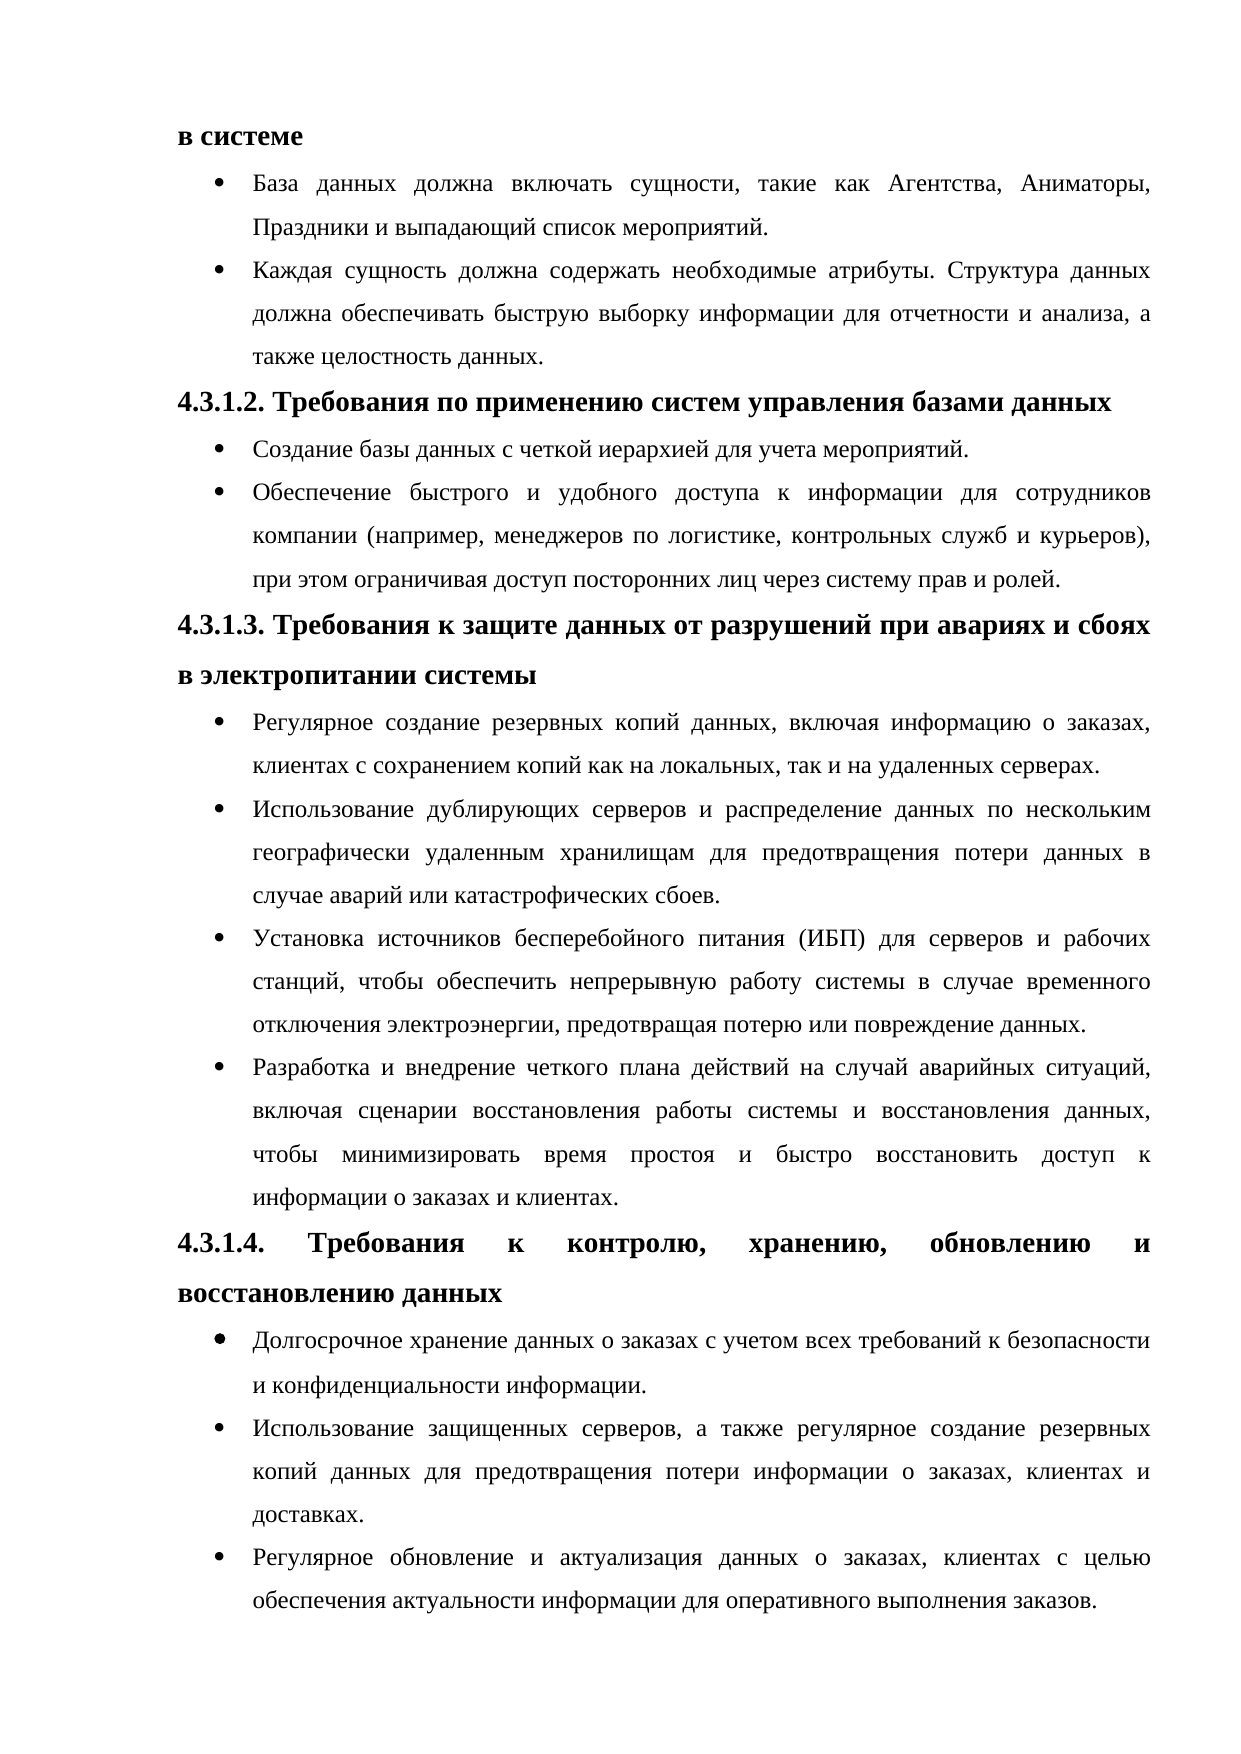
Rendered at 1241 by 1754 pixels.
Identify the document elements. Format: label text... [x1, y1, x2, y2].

list Обеспечение быстрого и удобного доступа к информации для сотрудников компании (например, менеджеров по логистике, контрольных служб и курьеров), при этом ограничивая доступ посторонних лиц через систему прав и ролей. [215, 477, 1152, 592]
list База данных должна включать сущности, такие как Агентства, Аниматоры, Праздники и выпадающий список мероприятий. [215, 168, 1152, 240]
text 4.3.1.4. Требования к контролю, хранению, обновлению и восстановлению данных [177, 1225, 1152, 1309]
list Регулярное обновление и актуализация данных о заказах, клиентах с целью обеспечения актуальности информации для оперативного выполнения заказов. [215, 1542, 1152, 1614]
text 4.3.1.3. Требования к защите данных от разрушений при авариях и сбоях в электропитании системы [177, 607, 1152, 691]
list Регулярное создание резервных копий данных, включая информацию о заказах, клиентах с сохранением копий как на локальных, так и на удаленных серверах. [215, 707, 1152, 779]
list Использование дублирующих серверов и распределение данных по нескольким географически удаленным хранилищам для предотвращения потери данных в случае аварий или катастрофических сбоев. [215, 794, 1152, 909]
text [177, 118, 1152, 152]
list Установка источников бесперебойного питания (ИБП) для серверов и рабочих станций, чтобы обеспечить непрерывную работу системы в случае временного отключения электроэнергии, предотвращая потерю или повреждение данных. [215, 923, 1152, 1038]
text 4.3.1.2. Требования по применению систем управления базами данных [177, 384, 1152, 418]
list Каждая сущность должна содержать необходимые атрибуты. Структура данных должна обеспечивать быструю выборку информации для отчетности и анализа, а также целостность данных. [215, 255, 1152, 370]
list Создание базы данных с четкой иерархией для учета мероприятий. [215, 434, 1152, 463]
list Долгосрочное хранение данных о заказах с учетом всех требований к безопасности и конфиденциальности информации. [215, 1326, 1152, 1398]
list Разработка и внедрение четкого плана действий на случай аварийных ситуаций, включая сценарии восстановления работы системы и восстановления данных, чтобы минимизировать время простоя и быстро восстановить доступ к информации о заказах и клиентах. [215, 1052, 1152, 1211]
list Использование защищенных серверов, а также регулярное создание резервных копий данных для предотвращения потери информации о заказах, клиентах и доставках. [215, 1413, 1152, 1528]
